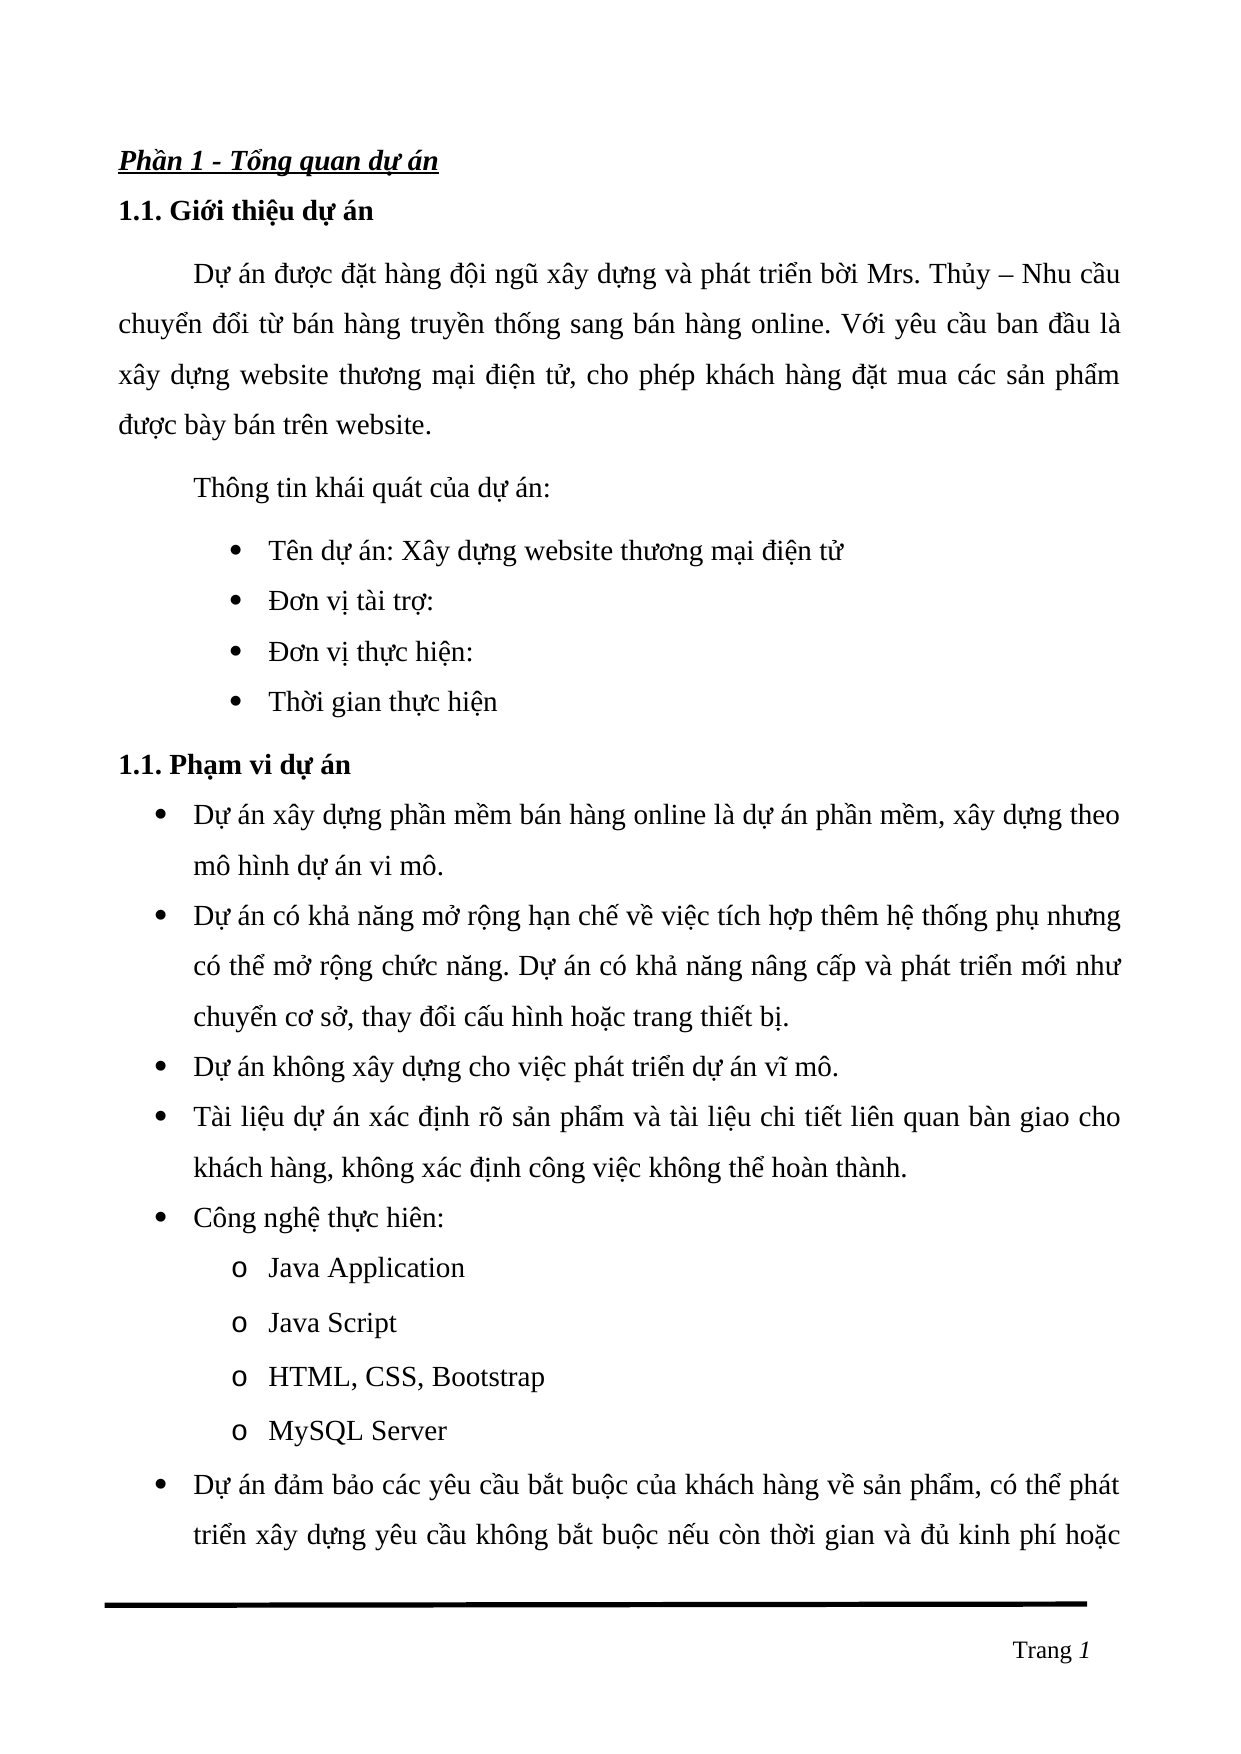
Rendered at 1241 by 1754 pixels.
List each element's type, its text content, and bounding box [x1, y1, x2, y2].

list HTML, CSS, Bootstrap [231, 1359, 1122, 1395]
list Tài liệu dự án xác định rõ sản phẩm và tài liệu chi tiết liên quan bàn giao cho khách hàng, không xác định công việc không thể hoàn thành. [156, 1099, 1122, 1183]
list Đơn vị thực hiện: [231, 634, 1122, 667]
subtitle 1.1. Phạm vi dự án [118, 747, 1122, 781]
list Dự án xây dựng phần mềm bán hàng online là dự án phần mềm, xây dựng theo mô hình dự án vi mô. [156, 797, 1122, 881]
list Công nghệ thực hiên: [156, 1200, 1122, 1234]
list Dự án có khả năng mở rộng hạn chế về việc tích hợp thêm hệ thống phụ nhưng có thể mở rộng chức năng. Dự án có khả năng nâng cấp và phát triển mới như chuyển cơ sở, thay đổi cấu hình hoặc trang thiết bị. [156, 898, 1122, 1032]
text Dự án được đặt hàng đội ngũ xây dựng và phát triển bời Mrs. Thủy – Nhu cầu chuyển đổi từ bán hàng truyền thống sang bán hàng online. Với yêu cầu ban đầu là xây dựng website thương mại điện tử, cho phép khách hàng đặt mua các sản phẩm được bày bán trên website. [118, 256, 1122, 441]
list Java Application [231, 1251, 1122, 1287]
list Thời gian thực hiện [231, 684, 1122, 718]
list Đơn vị tài trợ: [231, 583, 1122, 617]
list MySQL Server [231, 1413, 1122, 1449]
subtitle Phần 1 - Tổng quan dự án [118, 143, 1122, 177]
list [156, 1467, 1122, 1551]
list Java Script [231, 1305, 1122, 1341]
subtitle 1.1. Giới thiệu dự án [118, 193, 1122, 227]
text Thông tin khái quát của dự án: [118, 470, 1122, 503]
list Tên dự án: Xây dựng website thương mại điện tử [231, 533, 1122, 566]
list Dự án không xây dựng cho việc phát triển dự án vĩ mô. [156, 1049, 1122, 1083]
